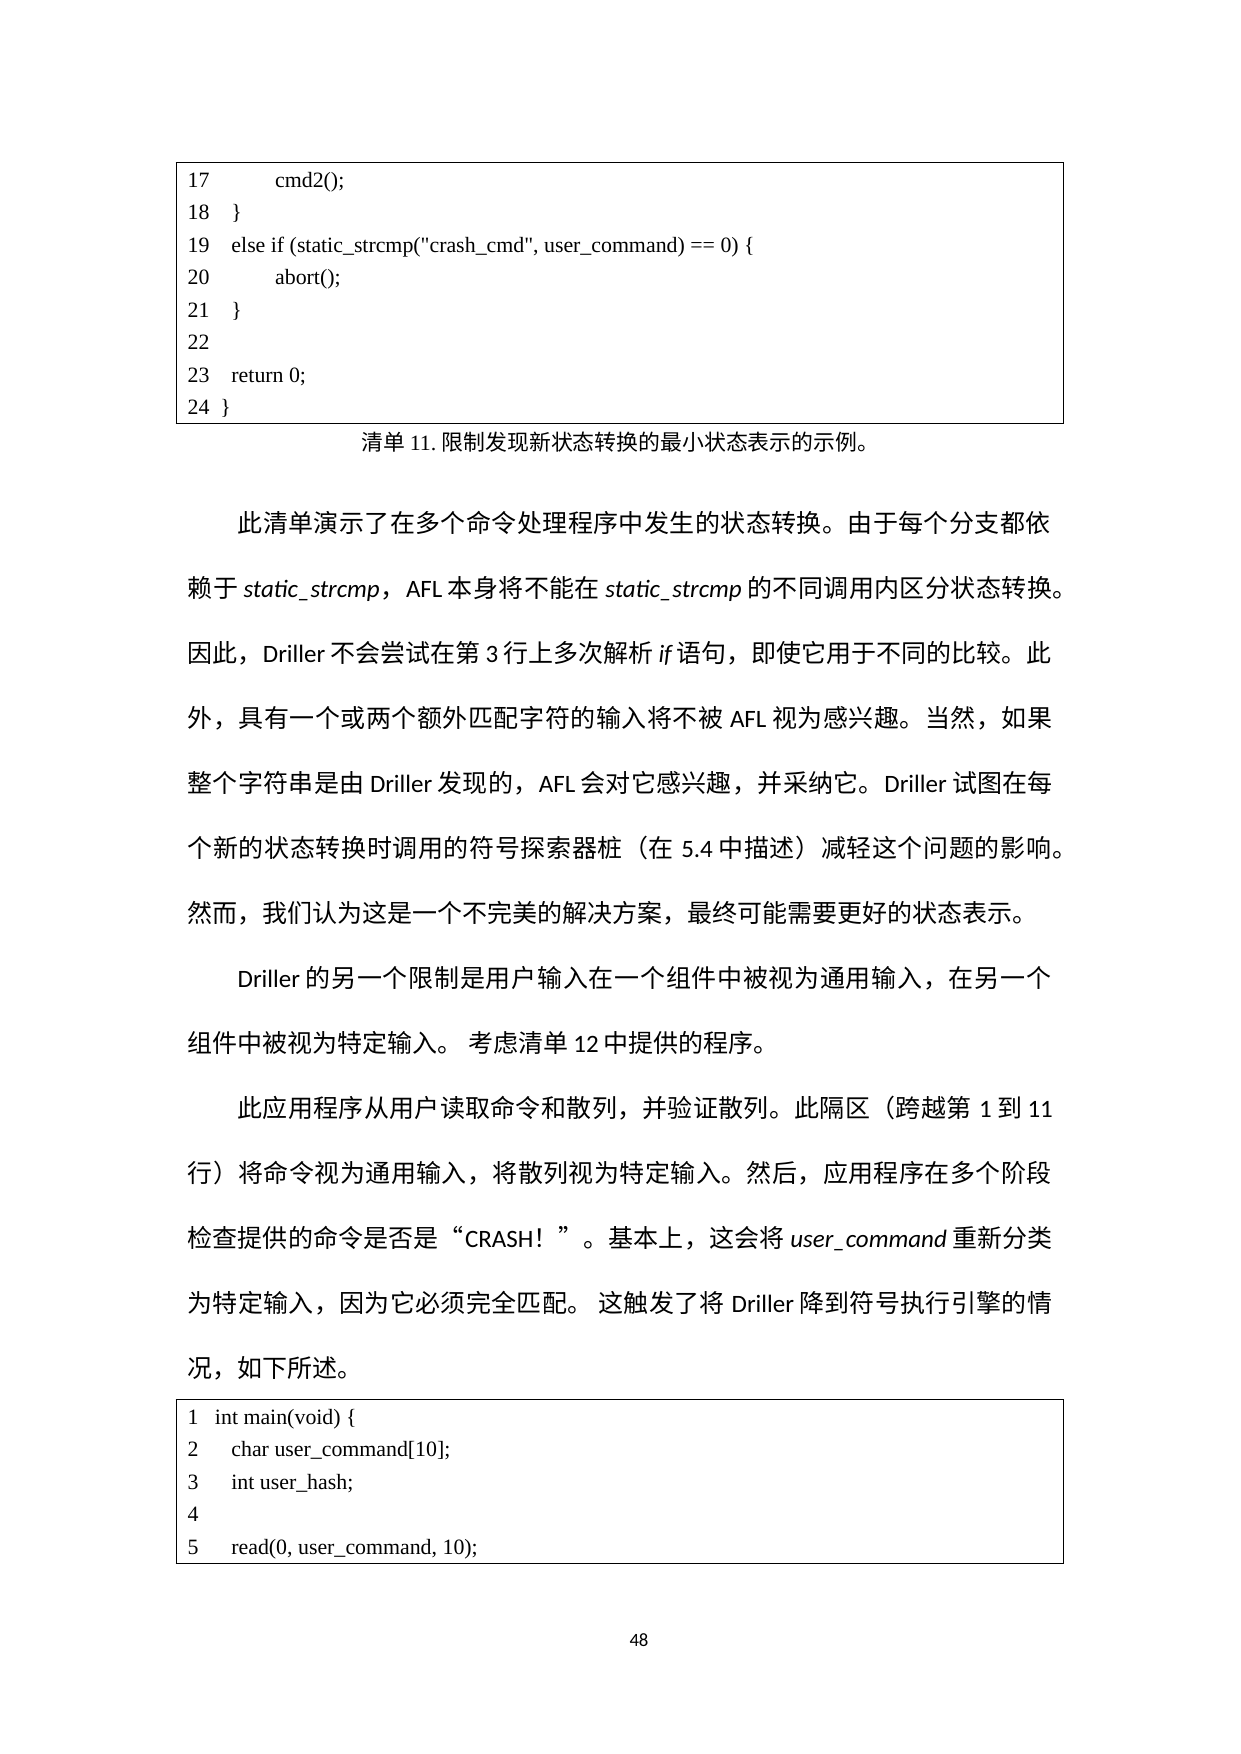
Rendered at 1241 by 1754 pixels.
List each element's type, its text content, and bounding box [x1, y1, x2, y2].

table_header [177, 163, 1063, 423]
text Driller的另一个限制是用户输入在一个组件中被视为通用输入，在另一个组件中被视为特定输入。 考虑清单12中提供的程序。 [187, 944, 1053, 1074]
text 此应用程序从用户读取命令和散列，并验证散列。此隔区（跨越第1到11行）将命令视为通用输入，将散列视为特定输入。然后，应用程序在多个阶段检查提供的命令是否是“CRASH！”。基本上，这会将user_command重新分类为特定输入，因为它必须完全匹配。 这触发了将Driller降到符号执行引擎的情况，如下所述。 [187, 1074, 1053, 1399]
text 清单11. 限制发现新状态转换的最小状态表示的示例。 [187, 424, 1053, 457]
text 此清单演示了在多个命令处理程序中发生的状态转换。由于每个分支都依赖于static_strcmp，AFL本身将不能在static_strcmp的不同调用内区分状态转换。因此，Driller不会尝试在第3行上多次解析if语句，即使它用于不同的比较。此外，具有一个或两个额外匹配字符的输入将不被AFL视为感兴趣。当然，如果整个字符串是由Driller发现的，AFL会对它感兴趣，并采纳它。Driller试图在每个新的状态转换时调用的符号探索器桩（在5.4中描述）减轻这个问题的影响。然而，我们认为这是一个不完美的解决方案，最终可能需要更好的状态表示。 [187, 489, 1053, 944]
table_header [177, 1400, 1063, 1563]
